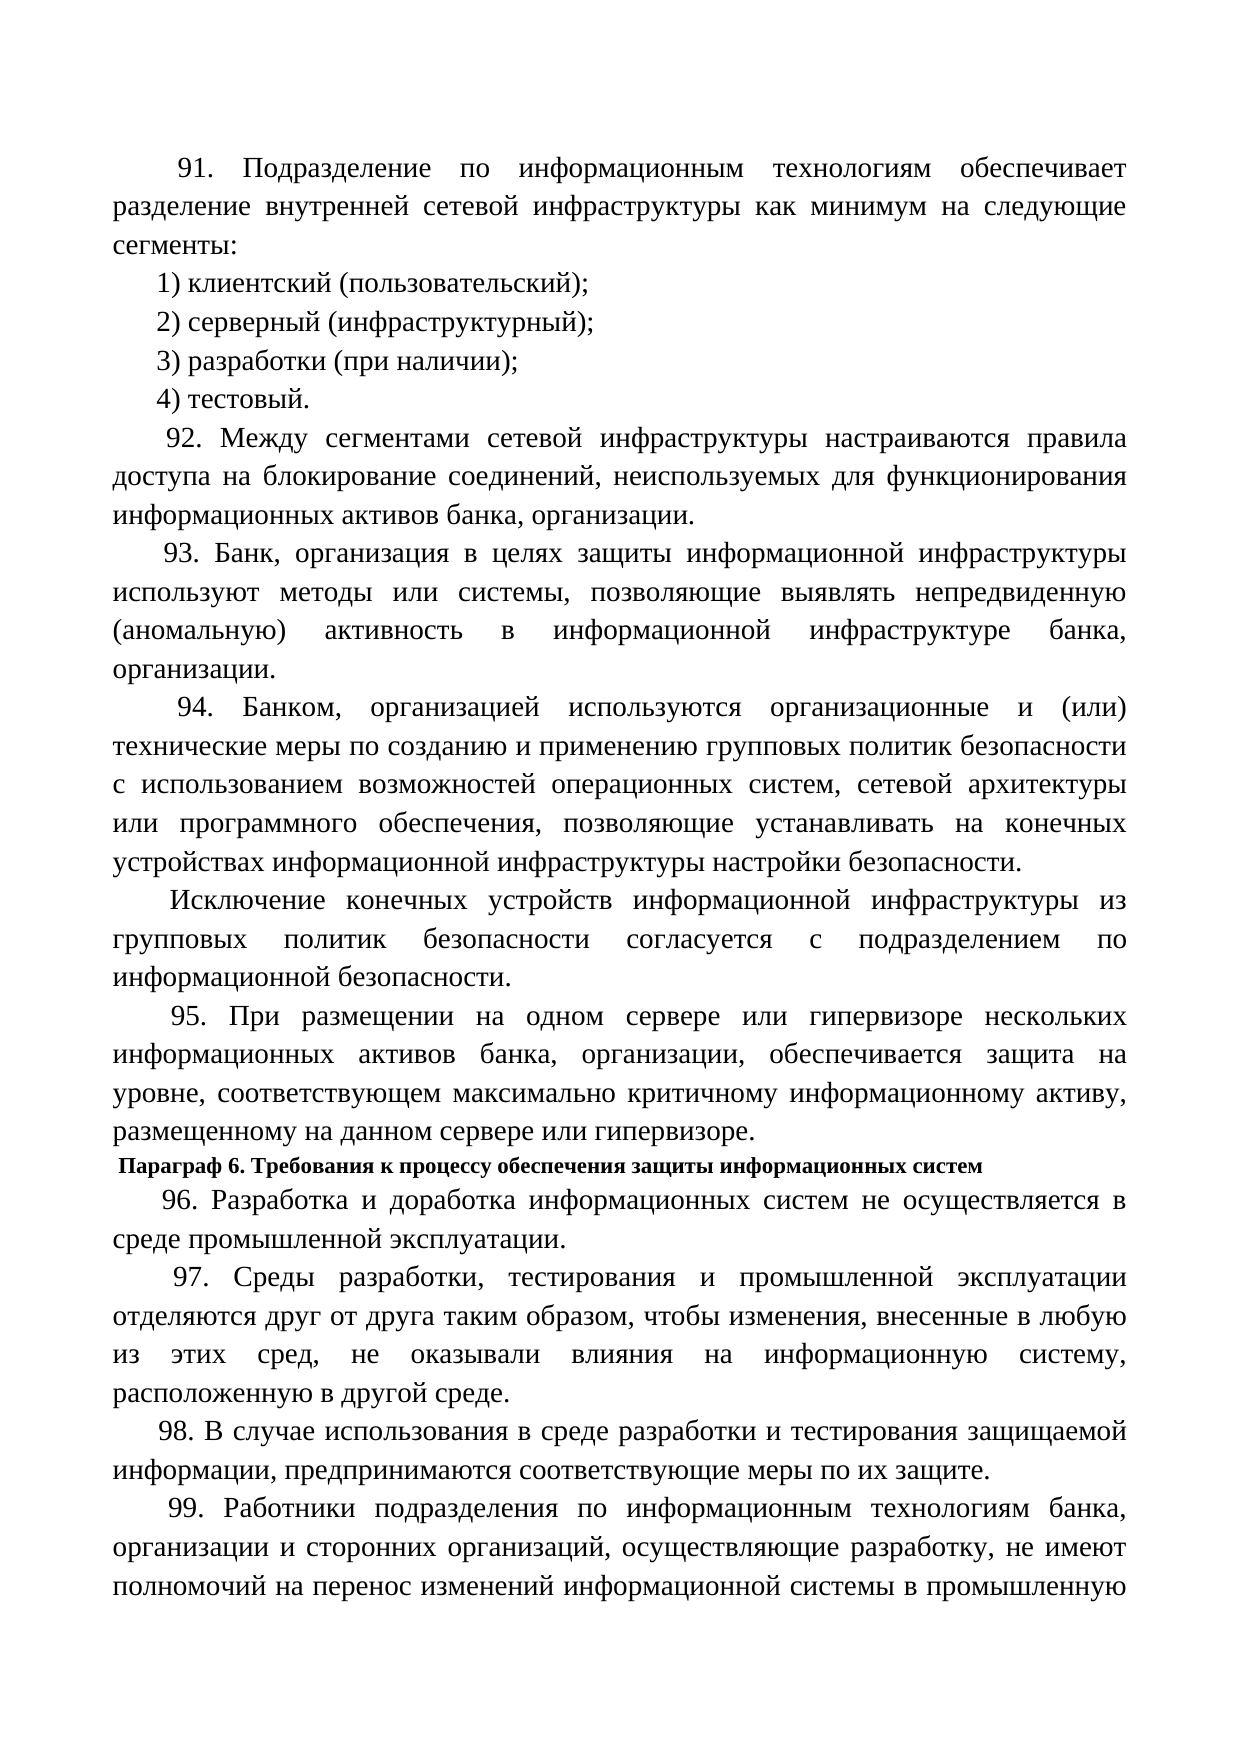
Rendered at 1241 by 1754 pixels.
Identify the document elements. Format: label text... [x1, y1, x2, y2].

text 96. Разработка и доработка информационных систем не осуществляется в среде промышленной эксплуатации. [112, 1182, 1128, 1254]
text Исключение конечных устройств информационной инфраструктуры из групповых политик безопасности согласуется с подразделением по информационной безопасности. [112, 882, 1128, 993]
text 92. Между сегментами сетевой инфраструктуры настраиваются правила доступа на блокирование соединений, неиспользуемых для функционирования информационных активов банка, организации. [112, 420, 1128, 530]
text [112, 1491, 1128, 1601]
text 94. Банком, организацией используются организационные и (или) технические меры по созданию и применению групповых политик безопасности с использованием возможностей операционных систем, сетевой архитектуры или программного обеспечения, позволяющие устанавливать на конечных устройствах информационной инфраструктуры настройки безопасности. [112, 689, 1128, 877]
text 97. Среды разработки, тестирования и промышленной эксплуатации отделяются друг от друга таким образом, чтобы изменения, внесенные в любую из этих сред, не оказывали влияния на информационную систему, расположенную в другой среде. [112, 1259, 1128, 1408]
text 4) тестовый. [112, 381, 1128, 415]
text 2) серверный (инфраструктурный); [112, 304, 1128, 338]
text 3) разработки (при наличии); [112, 343, 1128, 376]
text 91. Подразделение по информационным технологиям обеспечивает разделение внутренней сетевой инфраструктуры как минимум на следующие сегменты: [112, 150, 1128, 261]
text 1) клиентский (пользовательский); [112, 266, 1128, 299]
text 98. В случае использования в среде разработки и тестирования защищаемой информации, предпринимаются соответствующие меры по их защите. [112, 1413, 1128, 1486]
text 93. Банк, организация в целях защиты информационной инфраструктуры используют методы или системы, позволяющие выявлять непредвиденную (аномальную) активность в информационной инфраструктуре банка, организации. [112, 535, 1128, 684]
text Параграф 6. Требования к процессу обеспечения защиты информационных систем [112, 1152, 1128, 1178]
text 95. При размещении на одном сервере или гипервизоре нескольких информационных активов банка, организации, обеспечивается защита на уровне, соответствующем максимально критичному информационному активу, размещенному на данном сервере или гипервизоре. [112, 998, 1128, 1147]
